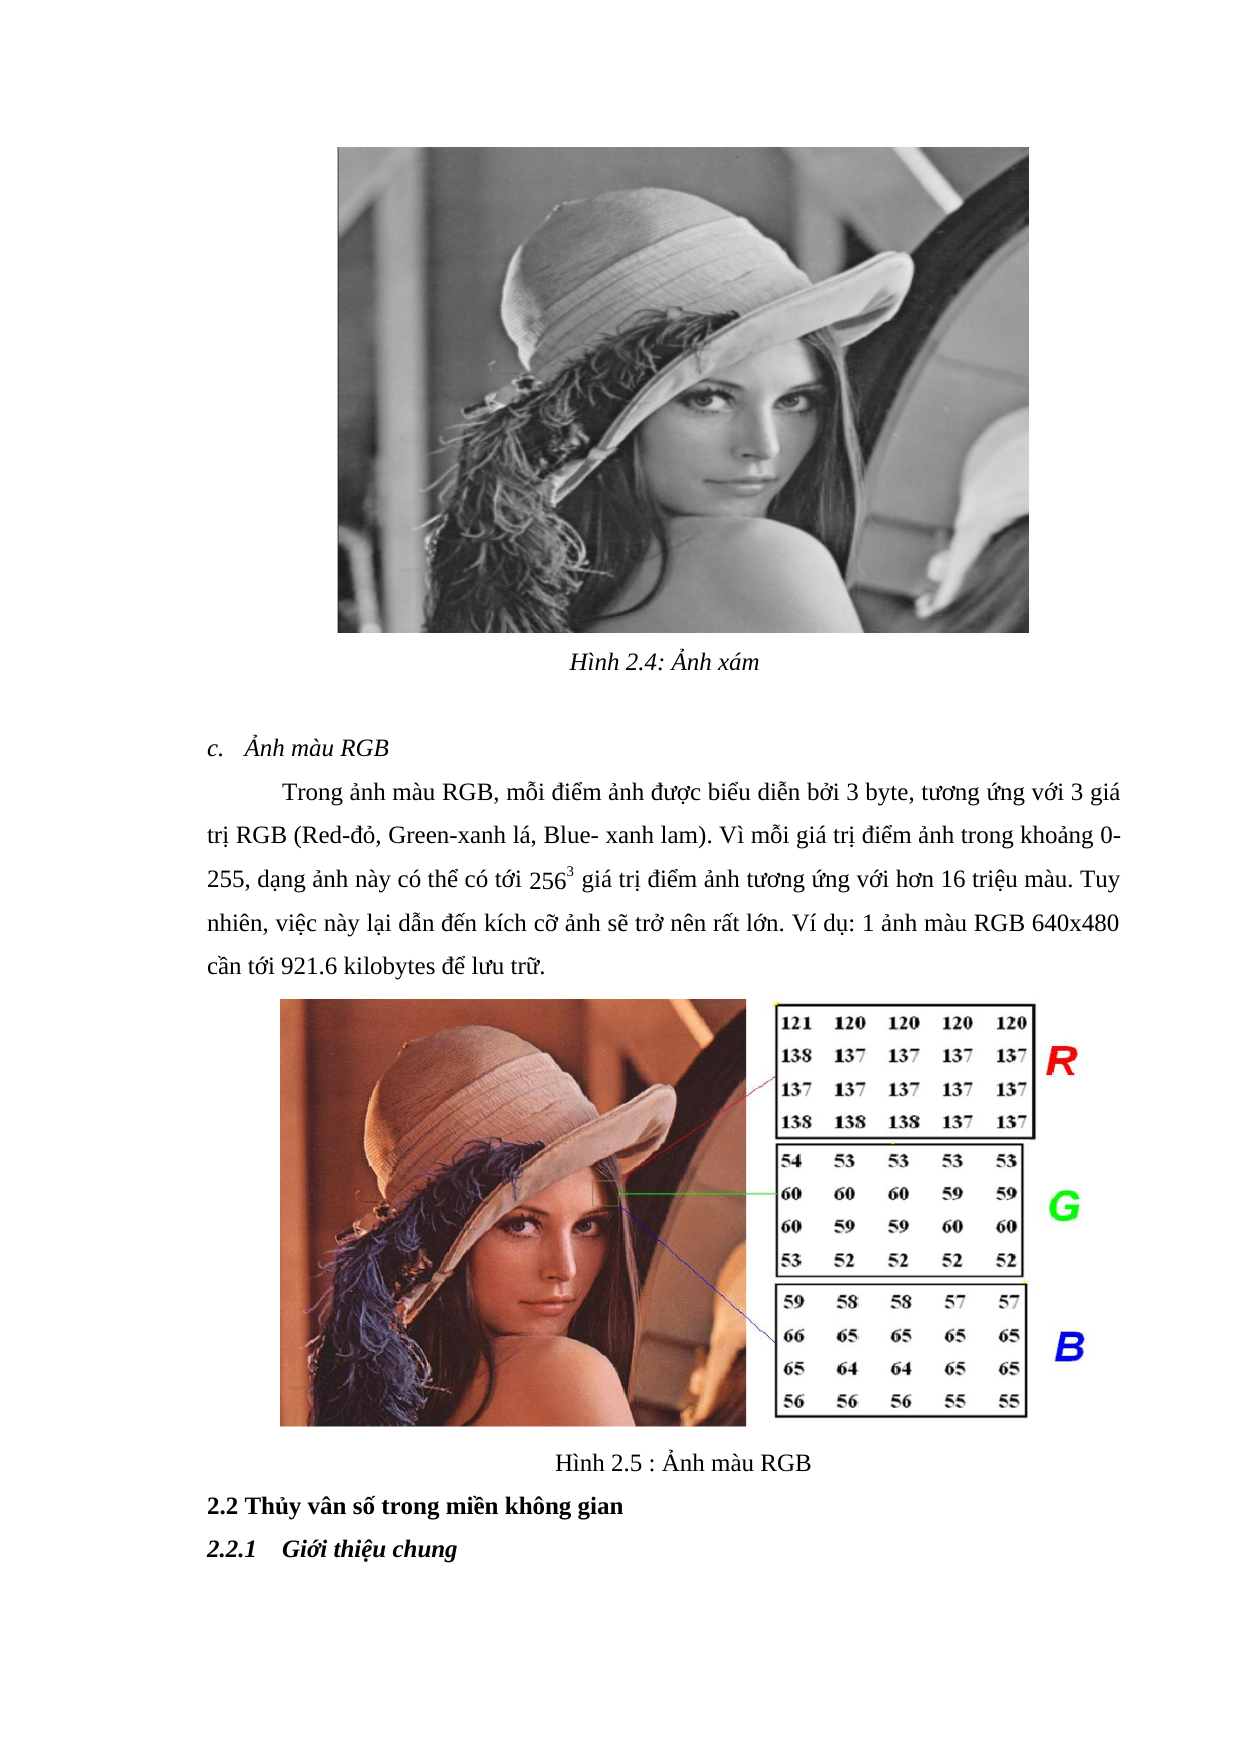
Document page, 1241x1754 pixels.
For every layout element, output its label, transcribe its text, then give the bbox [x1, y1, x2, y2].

list Giới thiệu chung [207, 1534, 1122, 1563]
text Hình 2.5 : Ảnh màu RGB [207, 1448, 1122, 1476]
list Ảnh màu RGB [207, 733, 1122, 762]
picture [273, 994, 1093, 1434]
picture [337, 147, 1029, 633]
list Thủy vân số trong miền không gian [207, 1491, 1122, 1519]
text Hình 2.4: Ảnh xám [207, 647, 1122, 676]
text Trong ảnh màu RGB, mỗi điểm ảnh được biểu diễn bởi 3 byte, tương ứng với 3 giá trị RGB (Red-đỏ, Green-xanh lá, Blue- xanh lam). Vì mỗi giá trị điểm ảnh trong khoảng 0-255, dạng ảnh này có thể có tới giá trị điểm ảnh tương ứng với hơn 16 triệu màu. Tuy nhiên, việc này lại dẫn đến kích cỡ ảnh sẽ trở nên rất lớn. Ví dụ: 1 ảnh màu RGB 640x480 cần tới 921.6 kilobytes để lưu trữ. [207, 777, 1122, 980]
